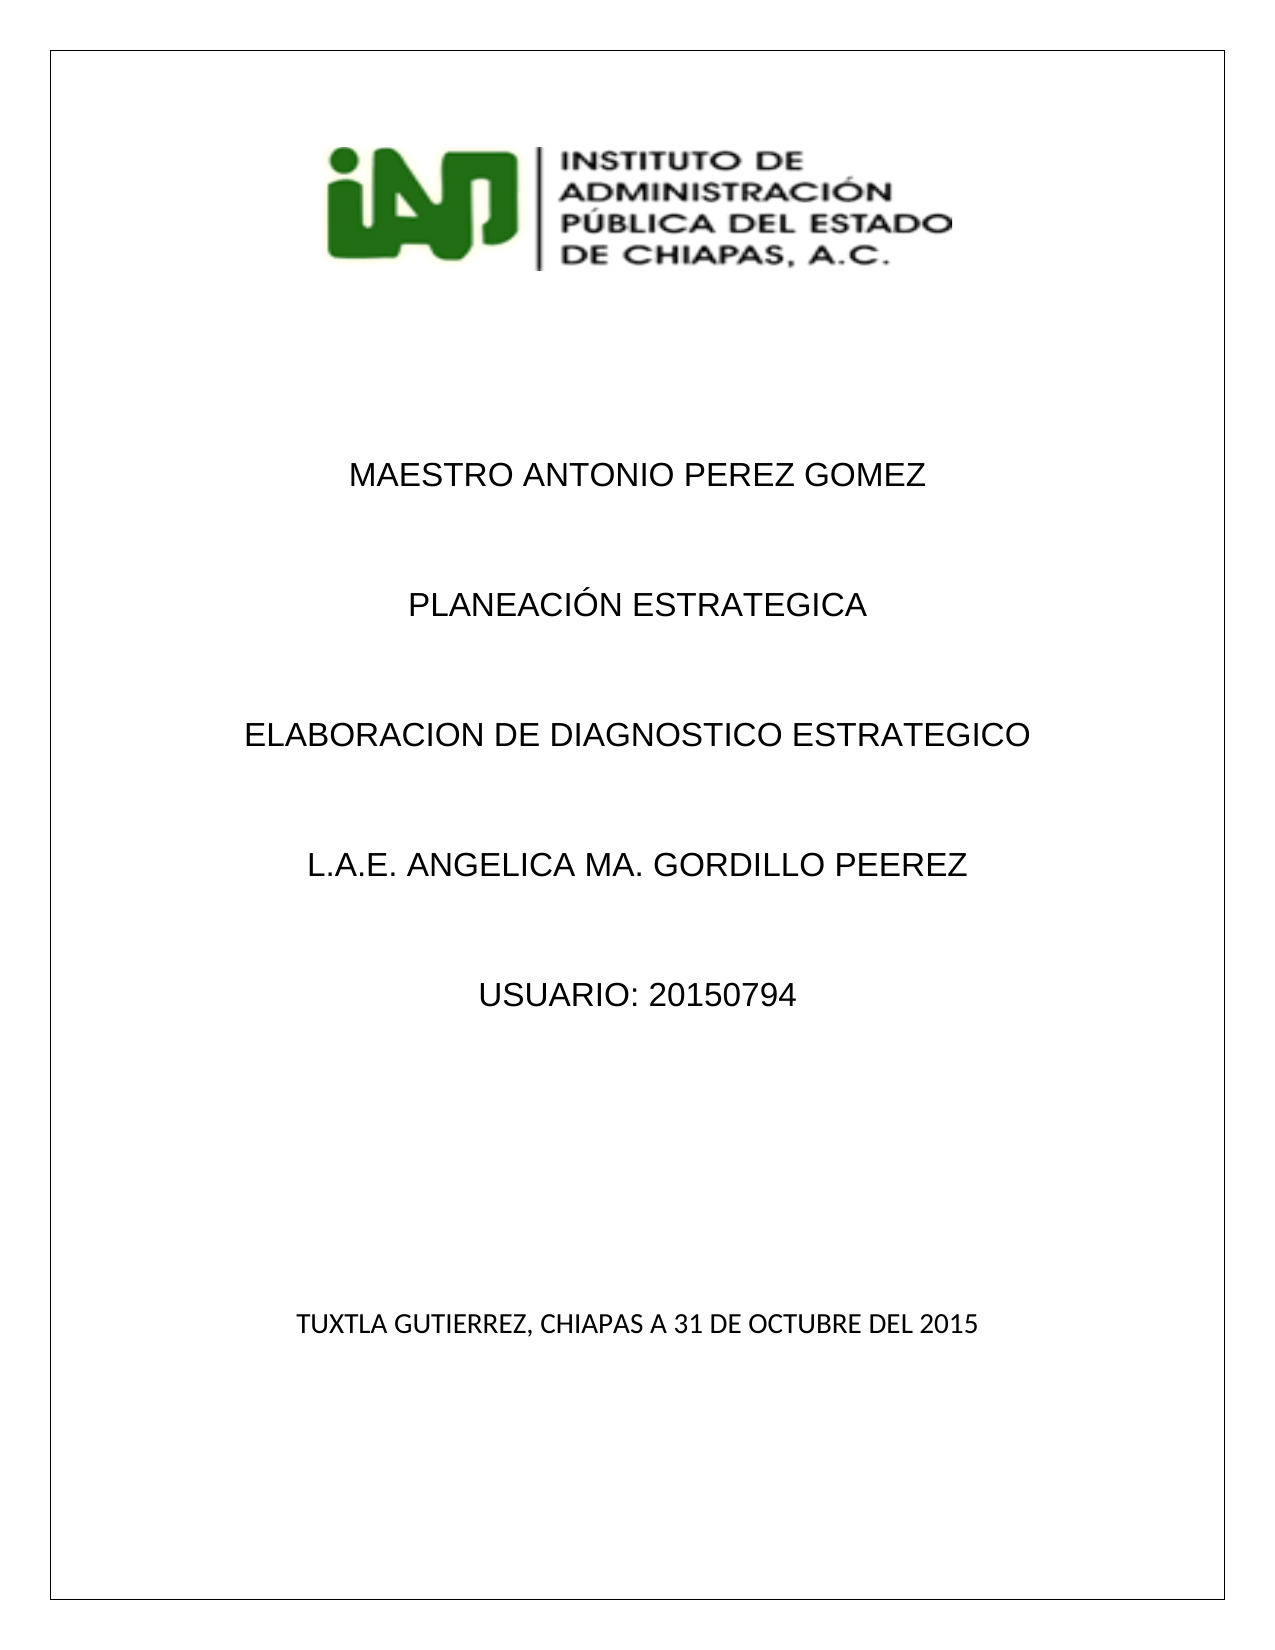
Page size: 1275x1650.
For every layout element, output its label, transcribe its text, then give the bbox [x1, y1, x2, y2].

text TUXTLA GUTIERREZ, CHIAPAS A 31 DE OCTUBRE DEL 2015 [177, 1305, 1098, 1340]
text ELABORACION DE DIAGNOSTICO ESTRATEGICO [177, 715, 1098, 753]
text L.A.E. ANGELICA MA. GORDILLO PEEREZ [177, 845, 1098, 883]
text PLANEACIÓN ESTRATEGICA [177, 585, 1098, 623]
text USUARIO: 20150794 [177, 975, 1098, 1013]
picture [323, 147, 953, 271]
text MAESTRO ANTONIO PEREZ GOMEZ [177, 455, 1098, 493]
